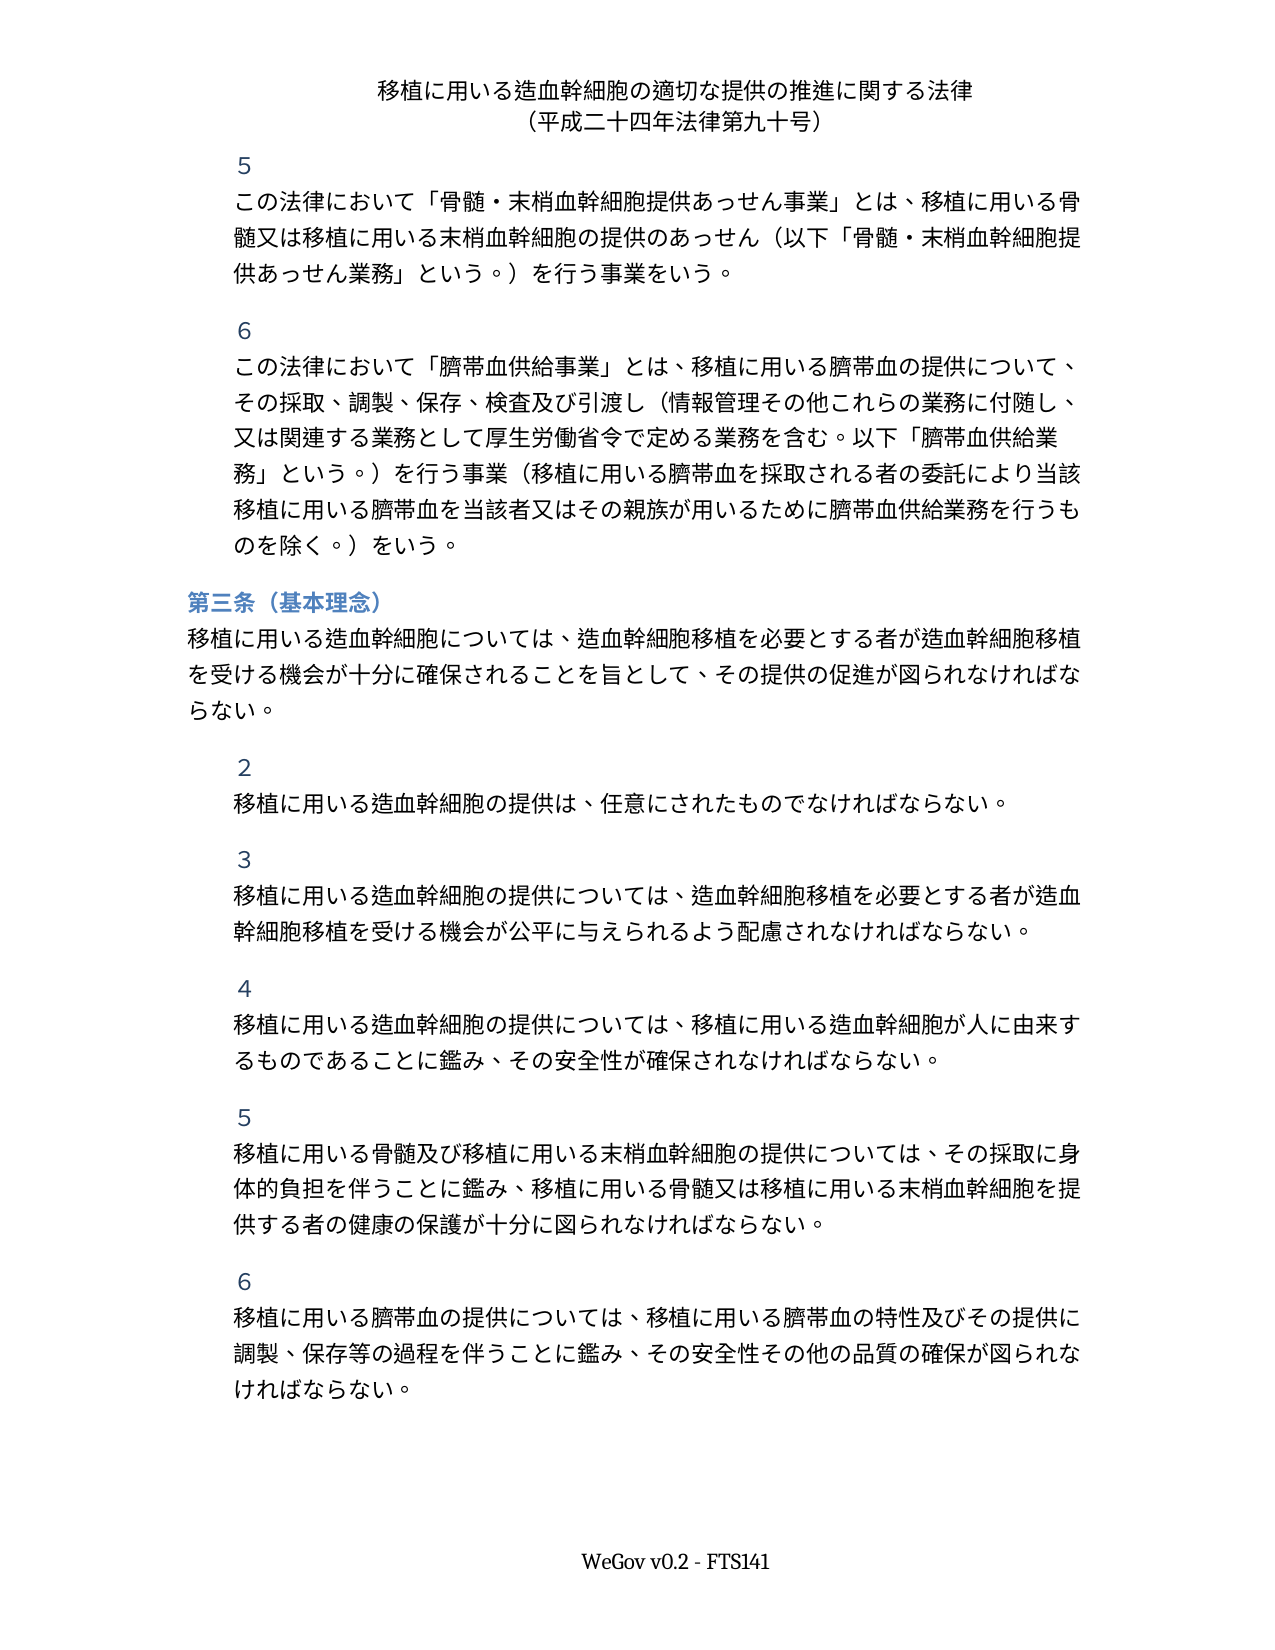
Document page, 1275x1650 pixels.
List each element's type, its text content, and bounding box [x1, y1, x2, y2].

subtitle ６ [233, 314, 1087, 346]
subtitle ３ [233, 844, 1087, 876]
subtitle 第三条（基本理念） [187, 587, 1087, 618]
text 移植に用いる造血幹細胞の提供については、移植に用いる造血幹細胞が人に由来するものであることに鑑み、その安全性が確保されなければならない。 [233, 1009, 1087, 1076]
subtitle ２ [233, 752, 1087, 783]
text 移植に用いる造血幹細胞の提供は、任意にされたものでなければならない。 [233, 787, 1087, 819]
text 移植に用いる造血幹細胞については、造血幹細胞移植を必要とする者が造血幹細胞移植を受ける機会が十分に確保されることを旨として、その提供の促進が図られなければならない。 [187, 623, 1087, 726]
subtitle ５ [233, 150, 1087, 181]
text 移植に用いる骨髄及び移植に用いる末梢血幹細胞の提供については、その採取に身体的負担を伴うことに鑑み、移植に用いる骨髄又は移植に用いる末梢血幹細胞を提供する者の健康の保護が十分に図られなければならない。 [233, 1137, 1087, 1241]
text 移植に用いる臍帯血の提供については、移植に用いる臍帯血の特性及びその提供に調製、保存等の過程を伴うことに鑑み、その安全性その他の品質の確保が図られなければならない。 [233, 1302, 1087, 1405]
subtitle ５ [233, 1102, 1087, 1133]
subtitle ６ [233, 1266, 1087, 1297]
subtitle ４ [233, 973, 1087, 1004]
text この法律において「臍帯血供給事業」とは、移植に用いる臍帯血の提供について、その採取、調製、保存、検査及び引渡し（情報管理その他これらの業務に付随し、又は関連する業務として厚生労働省令で定める業務を含む。以下「臍帯血供給業務」という。）を行う事業（移植に用いる臍帯血を採取される者の委託により当該移植に用いる臍帯血を当該者又はその親族が用いるために臍帯血供給業務を行うものを除く。）をいう。 [233, 351, 1087, 561]
text 移植に用いる造血幹細胞の提供については、造血幹細胞移植を必要とする者が造血幹細胞移植を受ける機会が公平に与えられるよう配慮されなければならない。 [233, 880, 1087, 947]
text この法律において「骨髄・末梢血幹細胞提供あっせん事業」とは、移植に用いる骨髄又は移植に用いる末梢血幹細胞の提供のあっせん（以下「骨髄・末梢血幹細胞提供あっせん業務」という。）を行う事業をいう。 [233, 186, 1087, 289]
